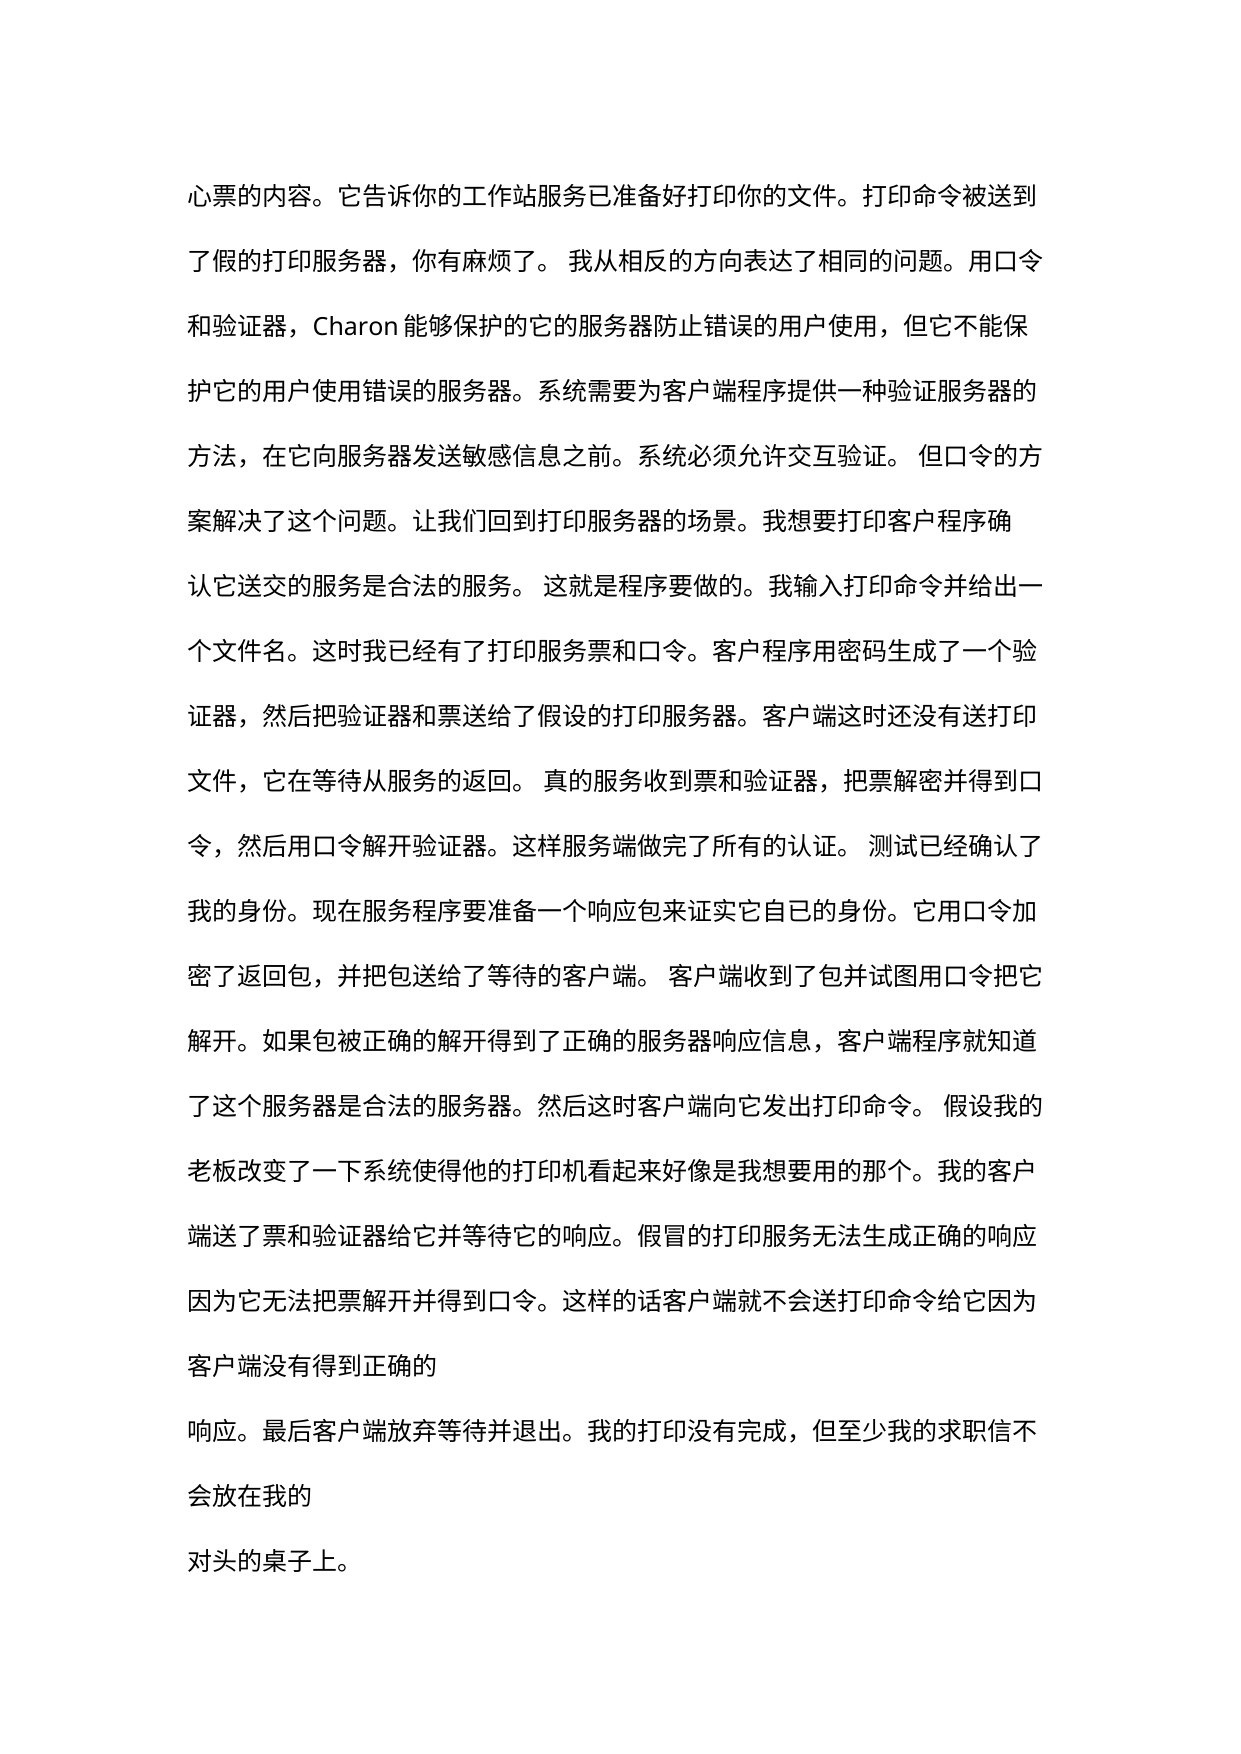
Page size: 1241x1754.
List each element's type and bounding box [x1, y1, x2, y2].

table_header [188, 162, 1053, 1592]
